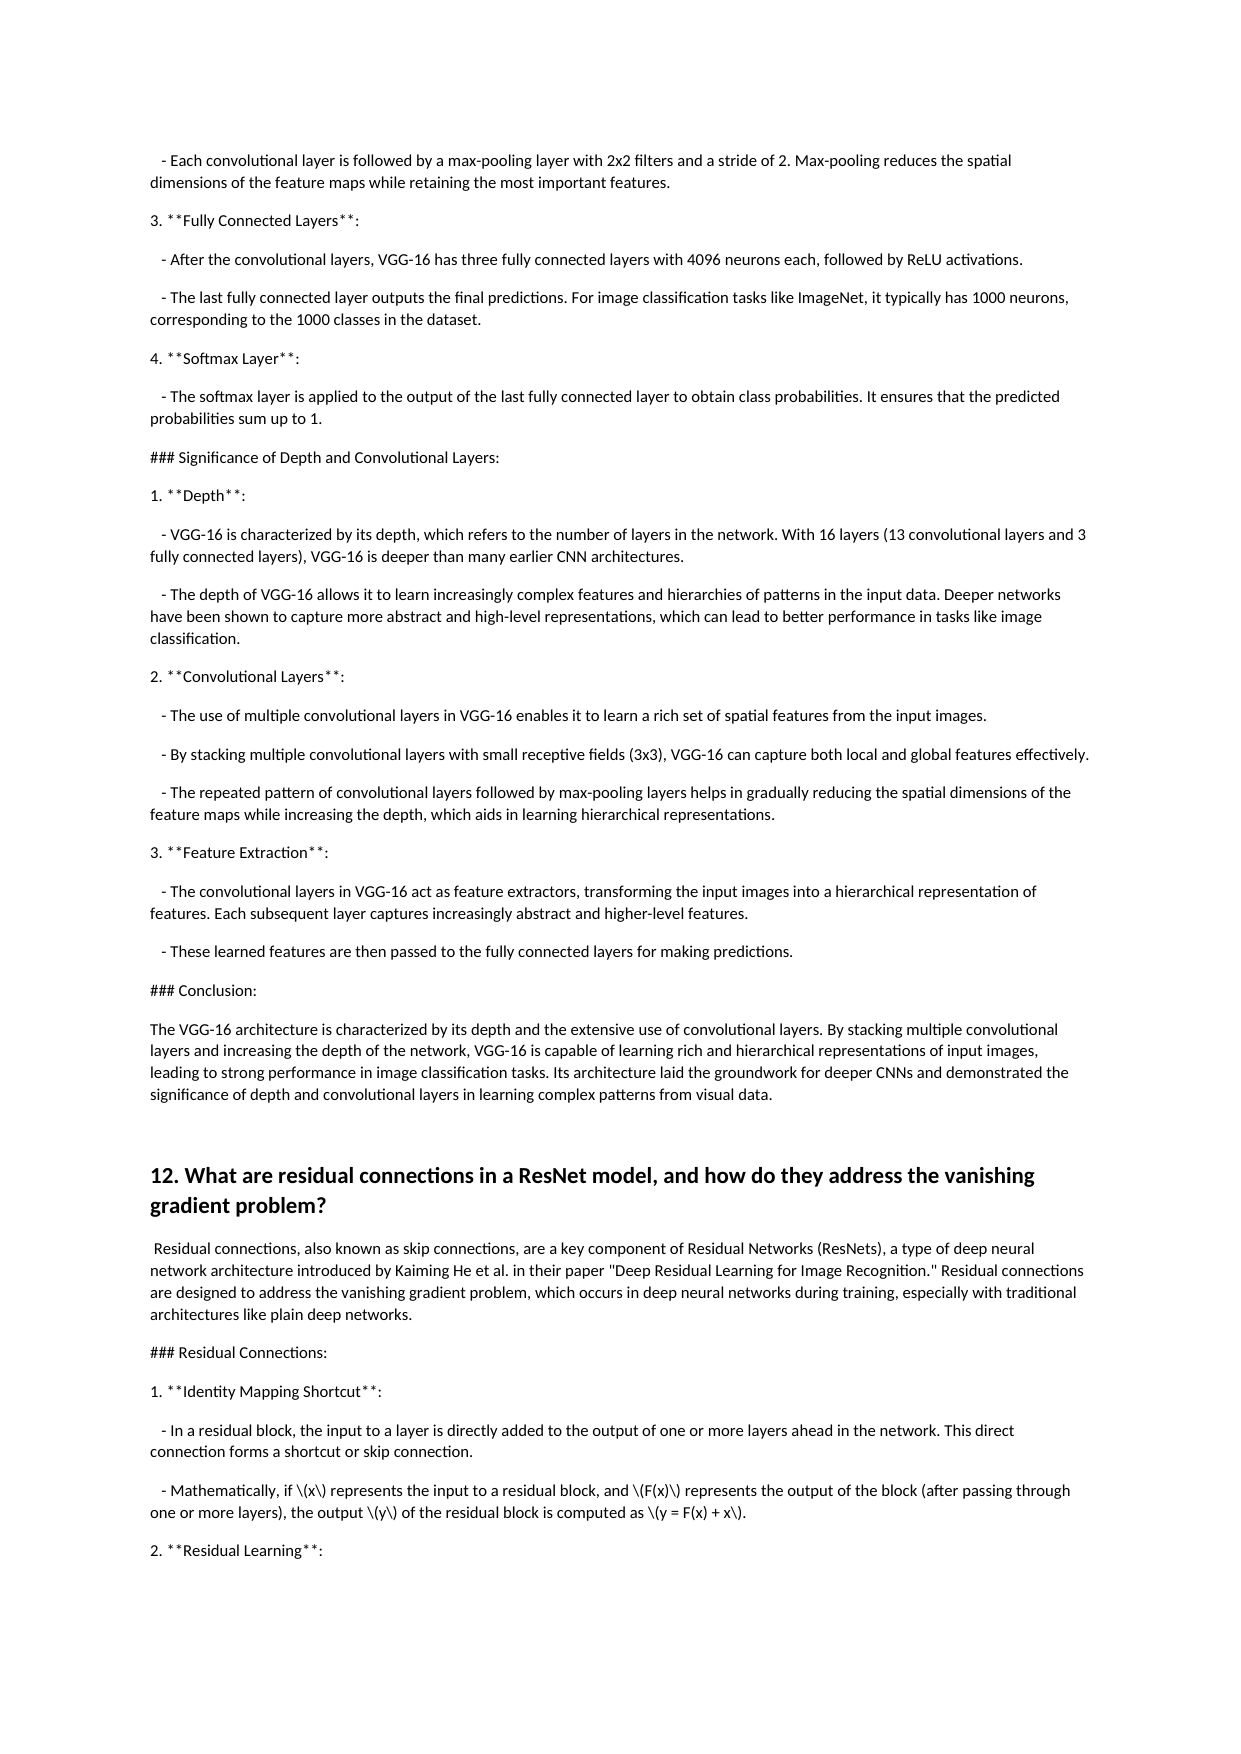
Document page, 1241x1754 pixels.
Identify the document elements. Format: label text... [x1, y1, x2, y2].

text - After the convolutional layers, VGG-16 has three fully connected layers with 4096 neurons each, followed by ReLU activations. [150, 249, 1090, 269]
text - The depth of VGG-16 allows it to learn increasingly complex features and hierarchies of patterns in the input data. Deeper networks have been shown to capture more abstract and high-level representations, which can lead to better performance in tasks like image classification. [150, 584, 1090, 648]
text 3. **Feature Extraction**: [150, 843, 1090, 863]
text - The use of multiple convolutional layers in VGG-16 enables it to learn a rich set of spatial features from the input images. [150, 705, 1090, 726]
text - Mathematically, if \(x\) represents the input to a residual block, and \(F(x)\) represents the output of the block (after passing through one or more layers), the output \(y\) of the residual block is computed as \(y = F(x) + x\). [150, 1480, 1090, 1522]
text - The softmax layer is applied to the output of the last fully connected layer to obtain class probabilities. It ensures that the predicted probabilities sum up to 1. [150, 386, 1090, 429]
text 1. **Depth**: [150, 485, 1090, 506]
text - The repeated pattern of convolutional layers followed by max-pooling layers helps in gradually reducing the spatial dimensions of the feature maps while increasing the depth, which aids in learning hierarchical representations. [150, 782, 1090, 824]
text - Each convolutional layer is followed by a max-pooling layer with 2x2 filters and a stride of 2. Max-pooling reduces the spatial dimensions of the feature maps while retaining the most important features. [150, 150, 1090, 192]
text ### Significance of Depth and Convolutional Layers: [150, 447, 1090, 467]
text - These learned features are then passed to the fully connected layers for making predictions. [150, 942, 1090, 962]
text - VGG-16 is characterized by its depth, which refers to the number of layers in the network. With 16 layers (13 convolutional layers and 3 fully connected layers), VGG-16 is deeper than many earlier CNN architectures. [150, 524, 1090, 566]
text 2. **Residual Learning**: [150, 1541, 1090, 1561]
text 12. What are residual connections in a ResNet model, and how do they address the vanishing gradient problem? [150, 1161, 1090, 1220]
text 2. **Convolutional Layers**: [150, 667, 1090, 687]
text ### Conclusion: [150, 980, 1090, 1001]
text - In a residual block, the input to a layer is directly added to the output of one or more layers ahead in the network. This direct connection forms a shortcut or skip connection. [150, 1420, 1090, 1462]
text 3. **Fully Connected Layers**: [150, 210, 1090, 231]
text The VGG-16 architecture is characterized by its depth and the extensive use of convolutional layers. By stacking multiple convolutional layers and increasing the depth of the network, VGG-16 is capable of learning rich and hierarchical representations of input images, leading to strong performance in image classification tasks. Its architecture laid the groundwork for deeper CNNs and demonstrated the significance of depth and convolutional layers in learning complex patterns from visual data. [150, 1019, 1090, 1105]
text 4. **Softmax Layer**: [150, 348, 1090, 368]
text - By stacking multiple convolutional layers with small receptive fields (3x3), VGG-16 can capture both local and global features effectively. [150, 744, 1090, 764]
text - The convolutional layers in VGG-16 act as feature extractors, transforming the input images into a hierarchical representation of features. Each subsequent layer captures increasingly abstract and higher-level features. [150, 881, 1090, 923]
text ### Residual Connections: [150, 1343, 1090, 1363]
text Residual connections, also known as skip connections, are a key component of Residual Networks (ResNets), a type of deep neural network architecture introduced by Kaiming He et al. in their paper "Deep Residual Learning for Image Recognition." Residual connections are designed to address the vanishing gradient problem, which occurs in deep neural networks during training, especially with traditional architectures like plain deep networks. [150, 1238, 1090, 1324]
text - The last fully connected layer outputs the final predictions. For image classification tasks like ImageNet, it typically has 1000 neurons, corresponding to the 1000 classes in the dataset. [150, 287, 1090, 330]
text 1. **Identity Mapping Shortcut**: [150, 1381, 1090, 1402]
